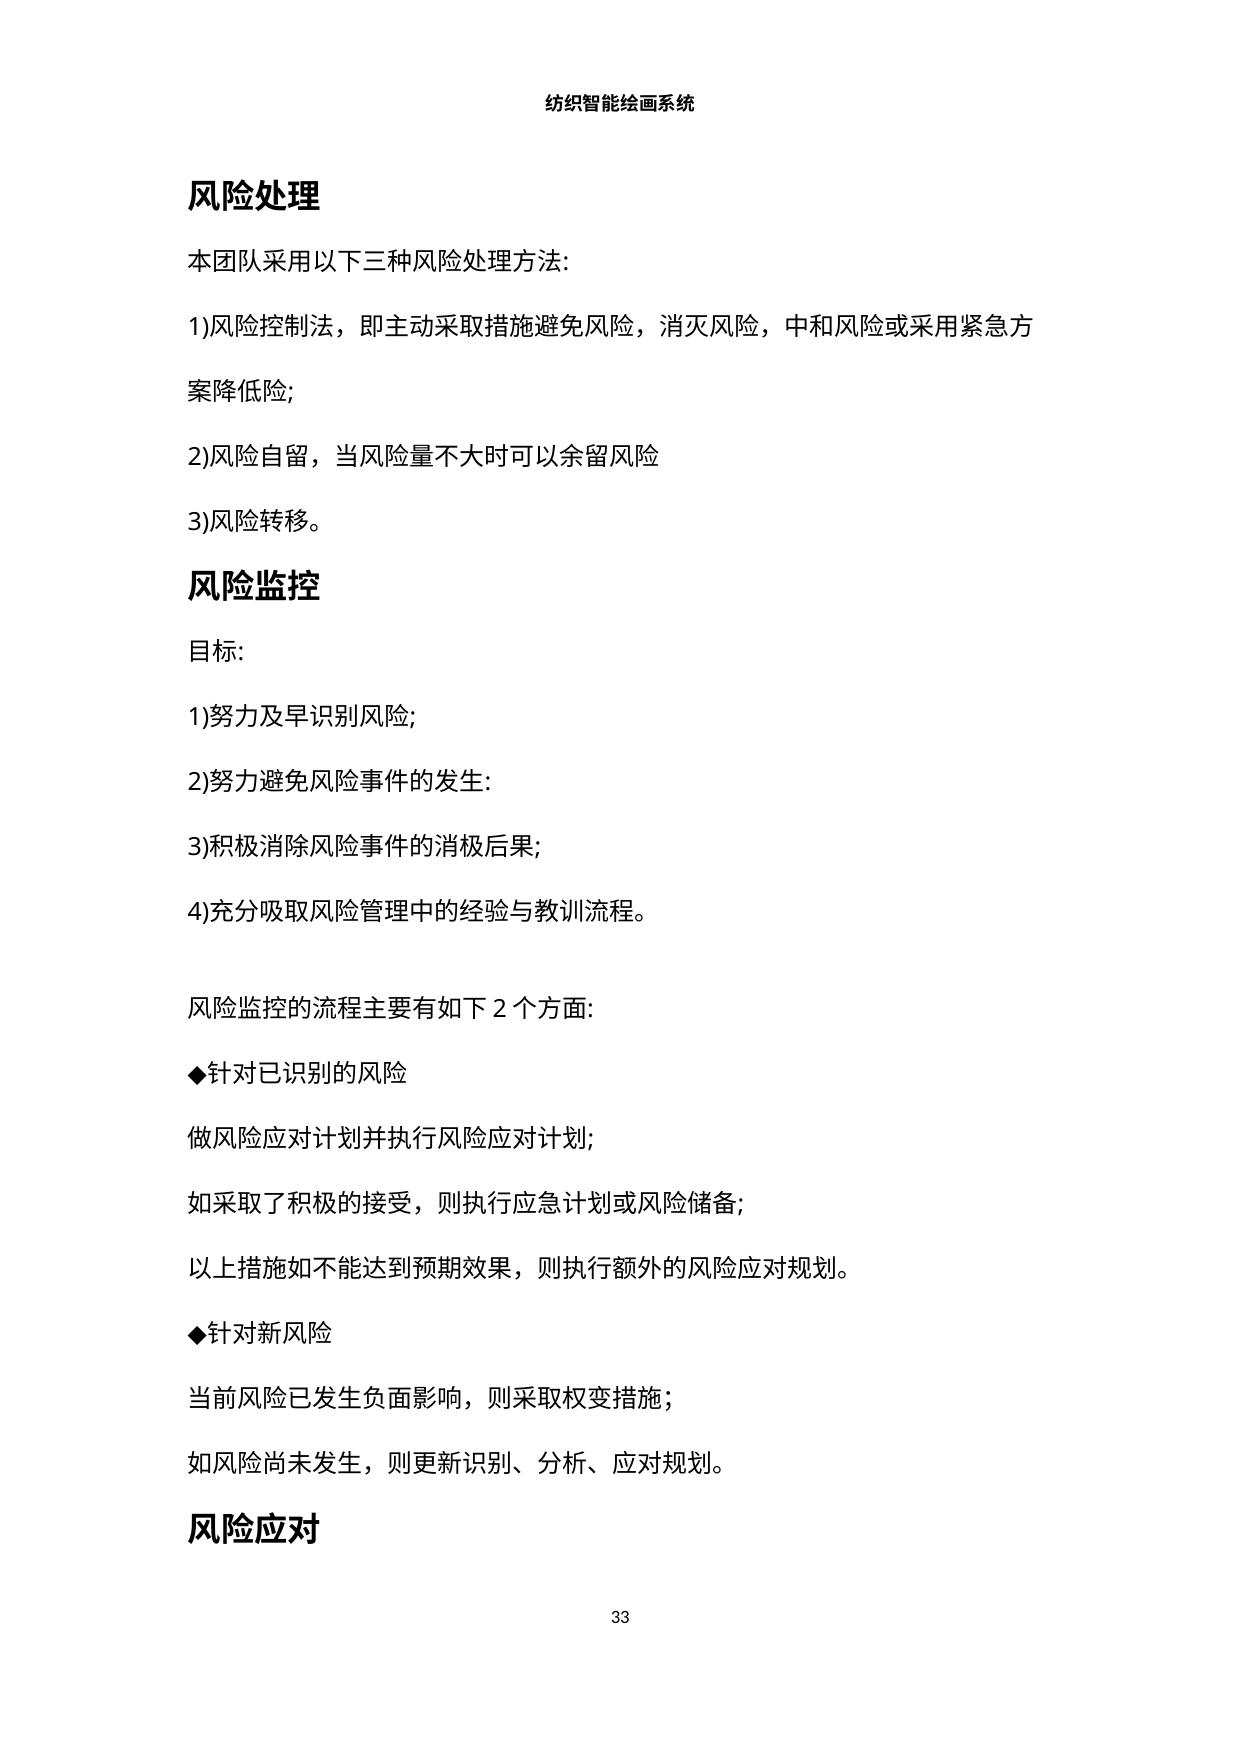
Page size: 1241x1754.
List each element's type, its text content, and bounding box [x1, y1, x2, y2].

text 风险监控 [187, 552, 1053, 617]
text 风险监控的流程主要有如下2个方面: [187, 974, 1053, 1039]
text ◆针对新风险 [187, 1299, 1053, 1364]
text 如采取了积极的接受，则执行应急计划或风险储备; [187, 1169, 1053, 1234]
text 做风险应对计划并执行风险应对计划; [187, 1104, 1053, 1169]
text 目标: [187, 617, 1053, 682]
text 3)积极消除风险事件的消极后果; [187, 812, 1053, 877]
text 2)风险自留，当风险量不大时可以余留风险 [187, 422, 1053, 487]
text 风险应对 [187, 1494, 1053, 1559]
text 风险处理 本团队采用以下三种风险处理方法: 1)风险控制法，即主动采取措施避免风险，消灭风险，中和风险或采用紧急方案降低险; [187, 162, 1053, 422]
text 3)风险转移。 [187, 487, 1053, 552]
text 当前风险已发生负面影响，则采取权变措施； [187, 1364, 1053, 1429]
text 1)努力及早识别风险; [187, 682, 1053, 747]
text 2)努力避免风险事件的发生: [187, 747, 1053, 812]
text ◆针对已识别的风险 [187, 1039, 1053, 1104]
text 以上措施如不能达到预期效果，则执行额外的风险应对规划。 [187, 1234, 1053, 1299]
text 如风险尚未发生，则更新识别、分析、应对规划。 [187, 1429, 1053, 1494]
text 4)充分吸取风险管理中的经验与教训流程。 [187, 877, 1053, 942]
